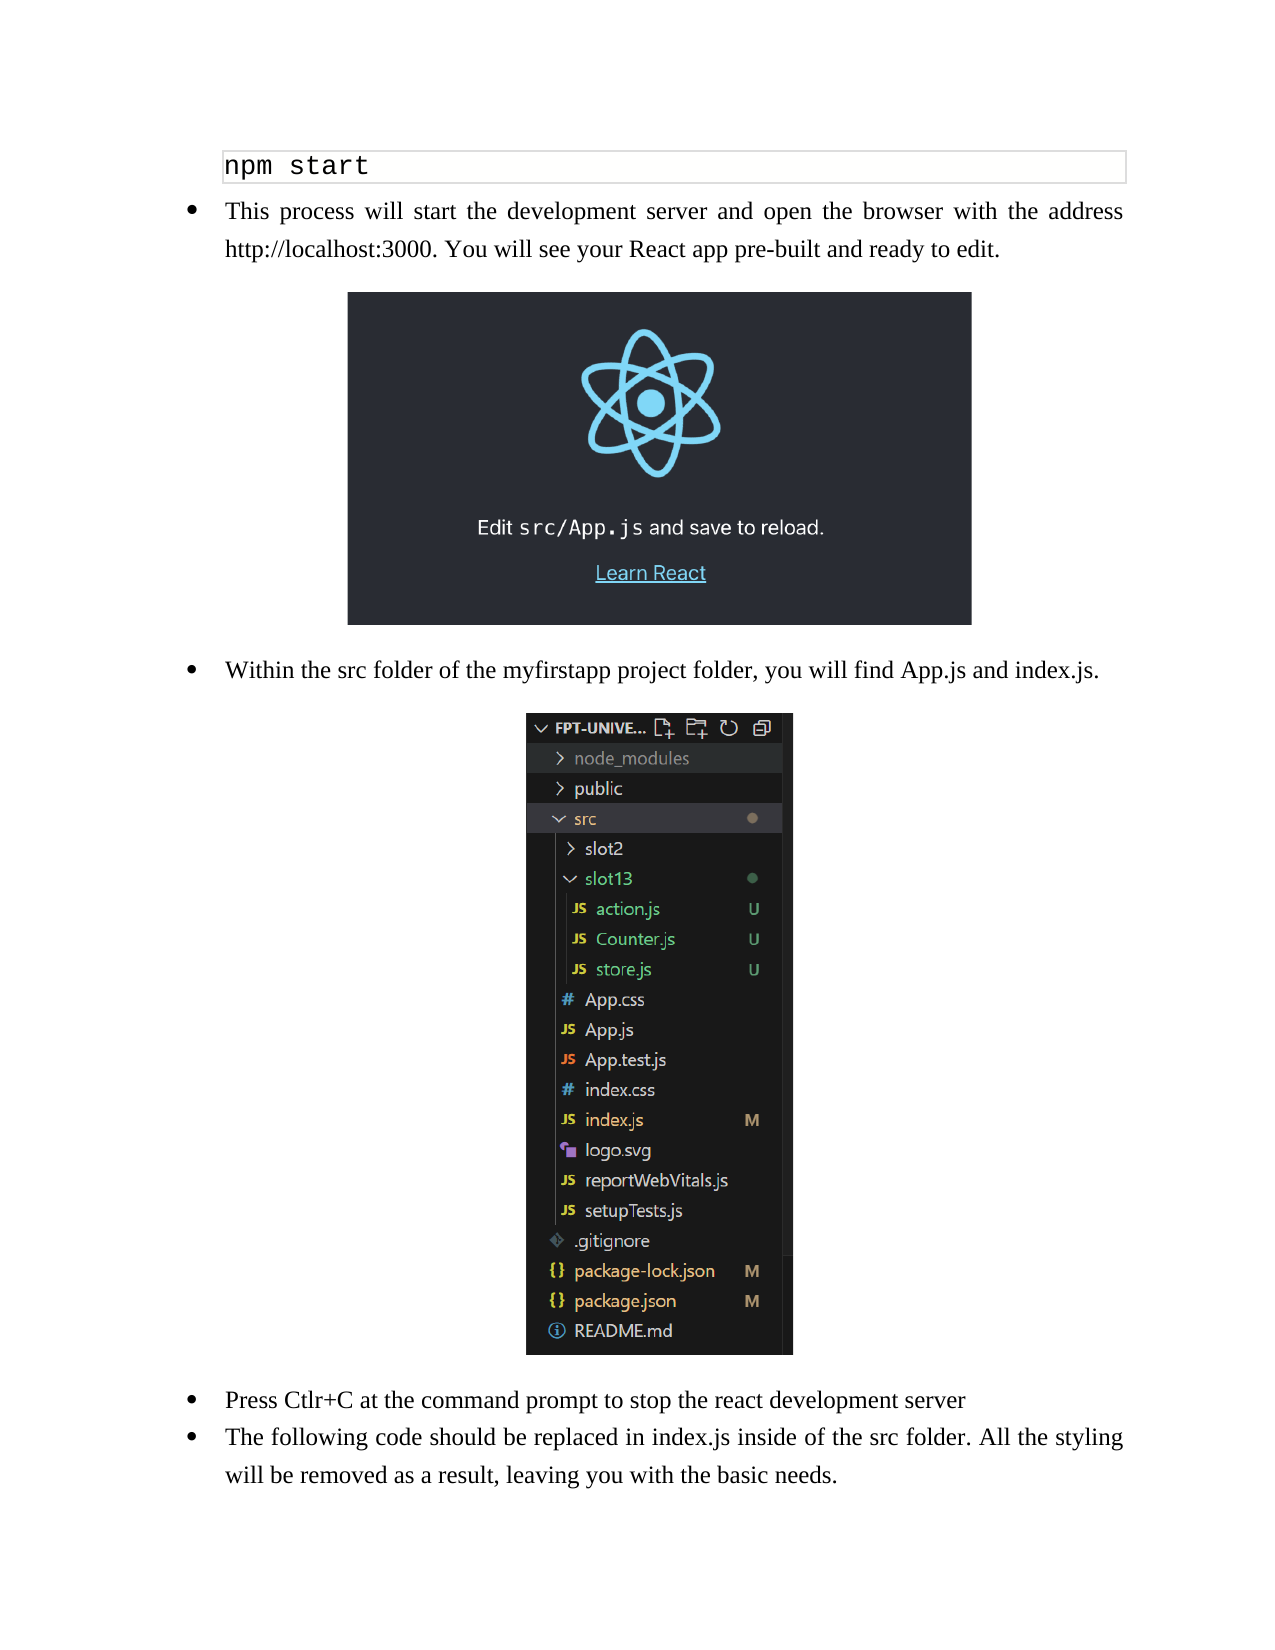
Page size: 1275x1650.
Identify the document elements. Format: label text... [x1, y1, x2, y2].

text Press Ctlr+C at the command prompt to stop the react development server [187, 1385, 1125, 1414]
picture [526, 713, 794, 1355]
text Within the src folder of the myfirstapp project folder, you will find App.js and index.js. [187, 655, 1125, 684]
text npm start [224, 152, 1125, 182]
text The following code should be replaced in index.js inside of the src folder. All the styling will be removed as a result, leaving you with the basic needs. [187, 1422, 1125, 1488]
text This process will start the development server and open the browser with the address http://localhost:3000. You will see your React app pre-built and ready to edit. [187, 196, 1125, 263]
picture [347, 292, 972, 625]
